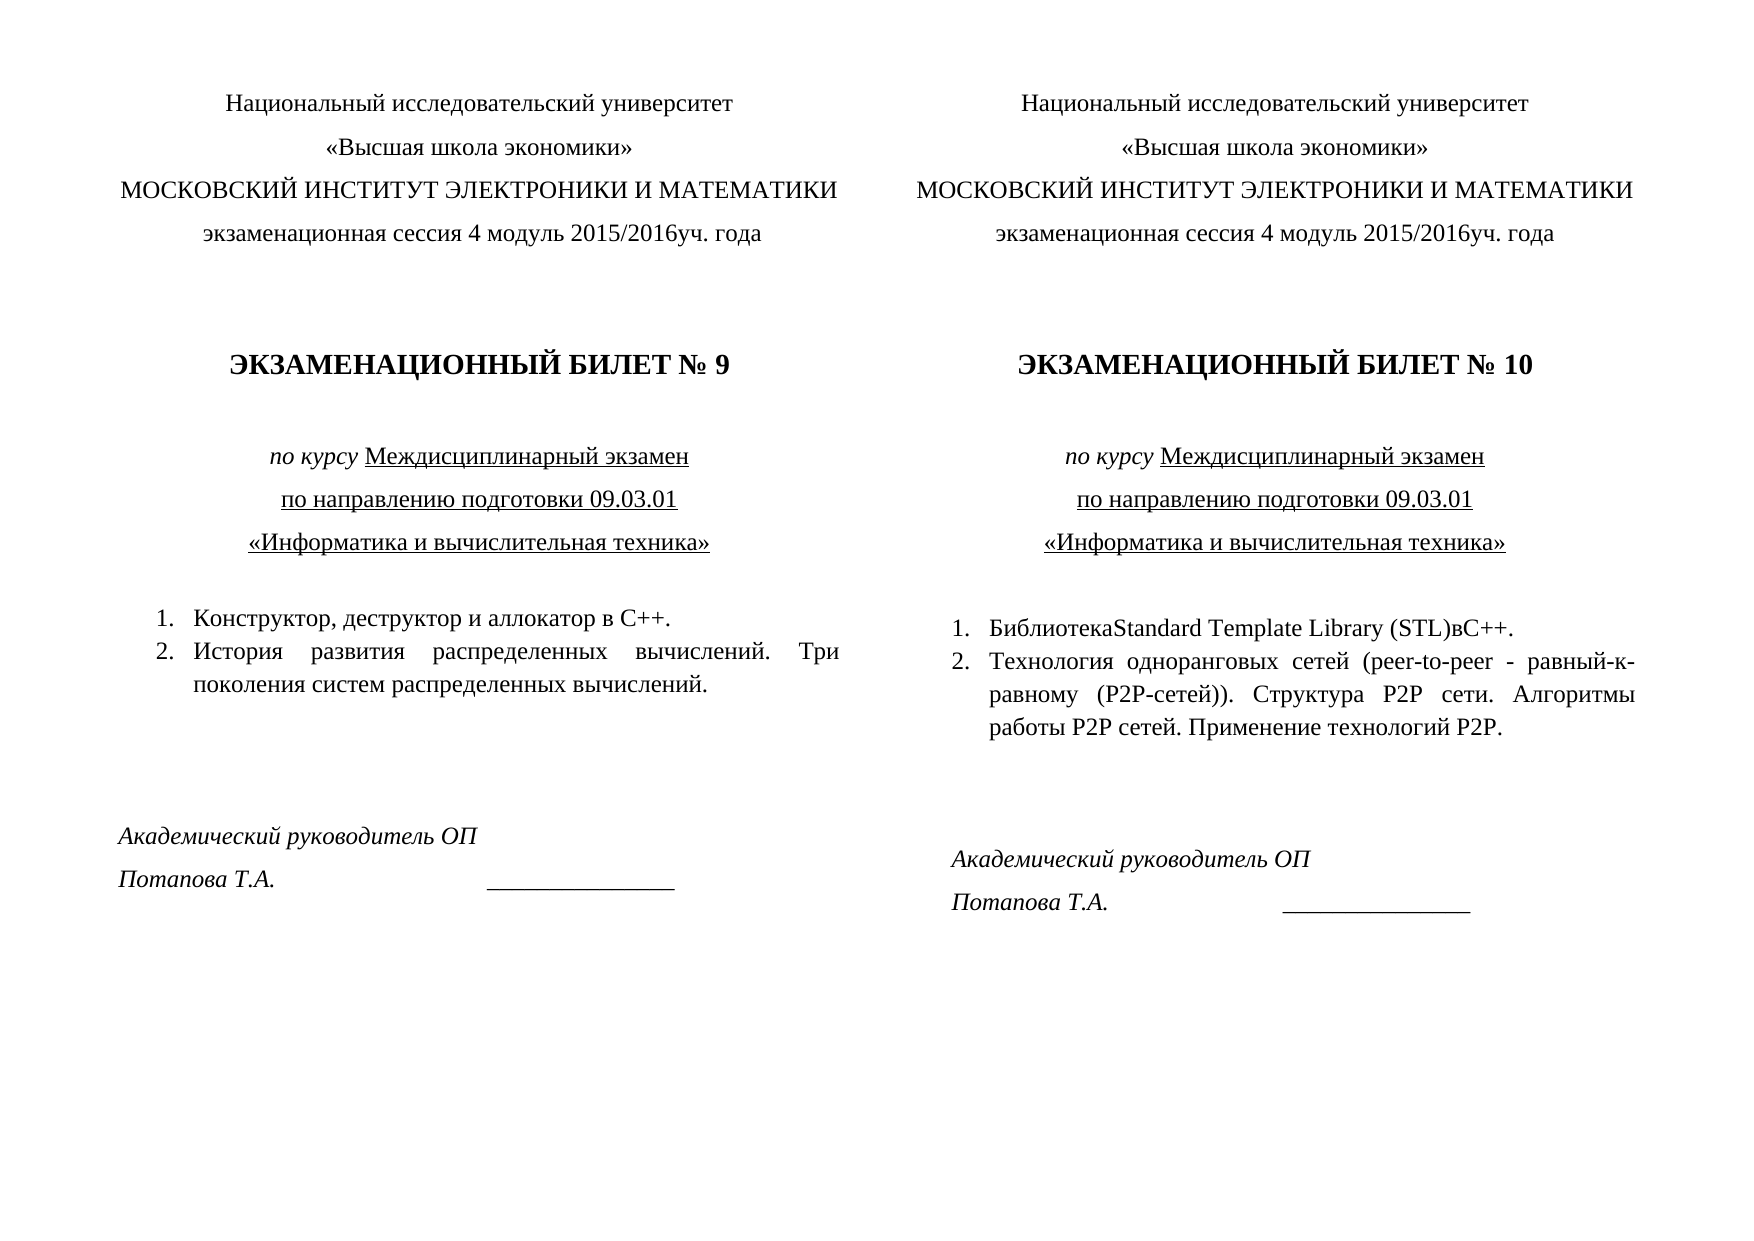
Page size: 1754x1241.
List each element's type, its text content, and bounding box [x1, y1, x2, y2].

text «Информатика и вычислительная техника» [914, 527, 1636, 556]
text ЭКЗАМЕНАЦИОННЫЙ БИЛЕТ № 9 [118, 347, 840, 381]
text Академический руководитель ОП [951, 844, 1636, 873]
list История развития распределенных вычислений. Три поколения систем распределенных вычислений. [156, 636, 840, 698]
text по курсу Междисциплинарный экзамен [118, 441, 840, 469]
text «Информатика и вычислительная техника» [118, 527, 840, 556]
text Потапова Т.А. _______________ [951, 887, 1636, 916]
text Академический руководитель ОП [118, 821, 840, 850]
text экзаменационная сессия 4 модуль 2015/2016уч. года [118, 218, 840, 247]
list БиблиотекаStandard Template Library (STL)вС++. [951, 613, 1636, 642]
text МОСКОВСКИЙ ИНСТИТУТ ЭЛЕКТРОНИКИ И МАТЕМАТИКИ [914, 175, 1636, 203]
text по направлению подготовки 09.03.01 [118, 484, 840, 513]
text ЭКЗАМЕНАЦИОННЫЙ БИЛЕТ № 10 [914, 347, 1636, 381]
text Потапова Т.А. _______________ [118, 864, 840, 893]
text Национальный исследовательский университет [118, 88, 840, 117]
list Конструктор, деструктор и аллокатор в С++. [156, 603, 840, 632]
text Национальный исследовательский университет [914, 88, 1636, 117]
list Технология одноранговых сетей (peer-to-peer - равный-к-равному (Р2Р-сетей)). Структура Р2Р сети. Алгоритмы работы Р2Р сетей. Применение технологий Р2Р. [951, 646, 1636, 741]
text «Высшая школа экономики» [914, 132, 1636, 160]
text по направлению подготовки 09.03.01 [914, 484, 1636, 513]
text МОСКОВСКИЙ ИНСТИТУТ ЭЛЕКТРОНИКИ И МАТЕМАТИКИ [118, 175, 840, 203]
text экзаменационная сессия 4 модуль 2015/2016уч. года [914, 218, 1636, 247]
text «Высшая школа экономики» [118, 132, 840, 160]
text по курсу Междисциплинарный экзамен [914, 441, 1636, 469]
